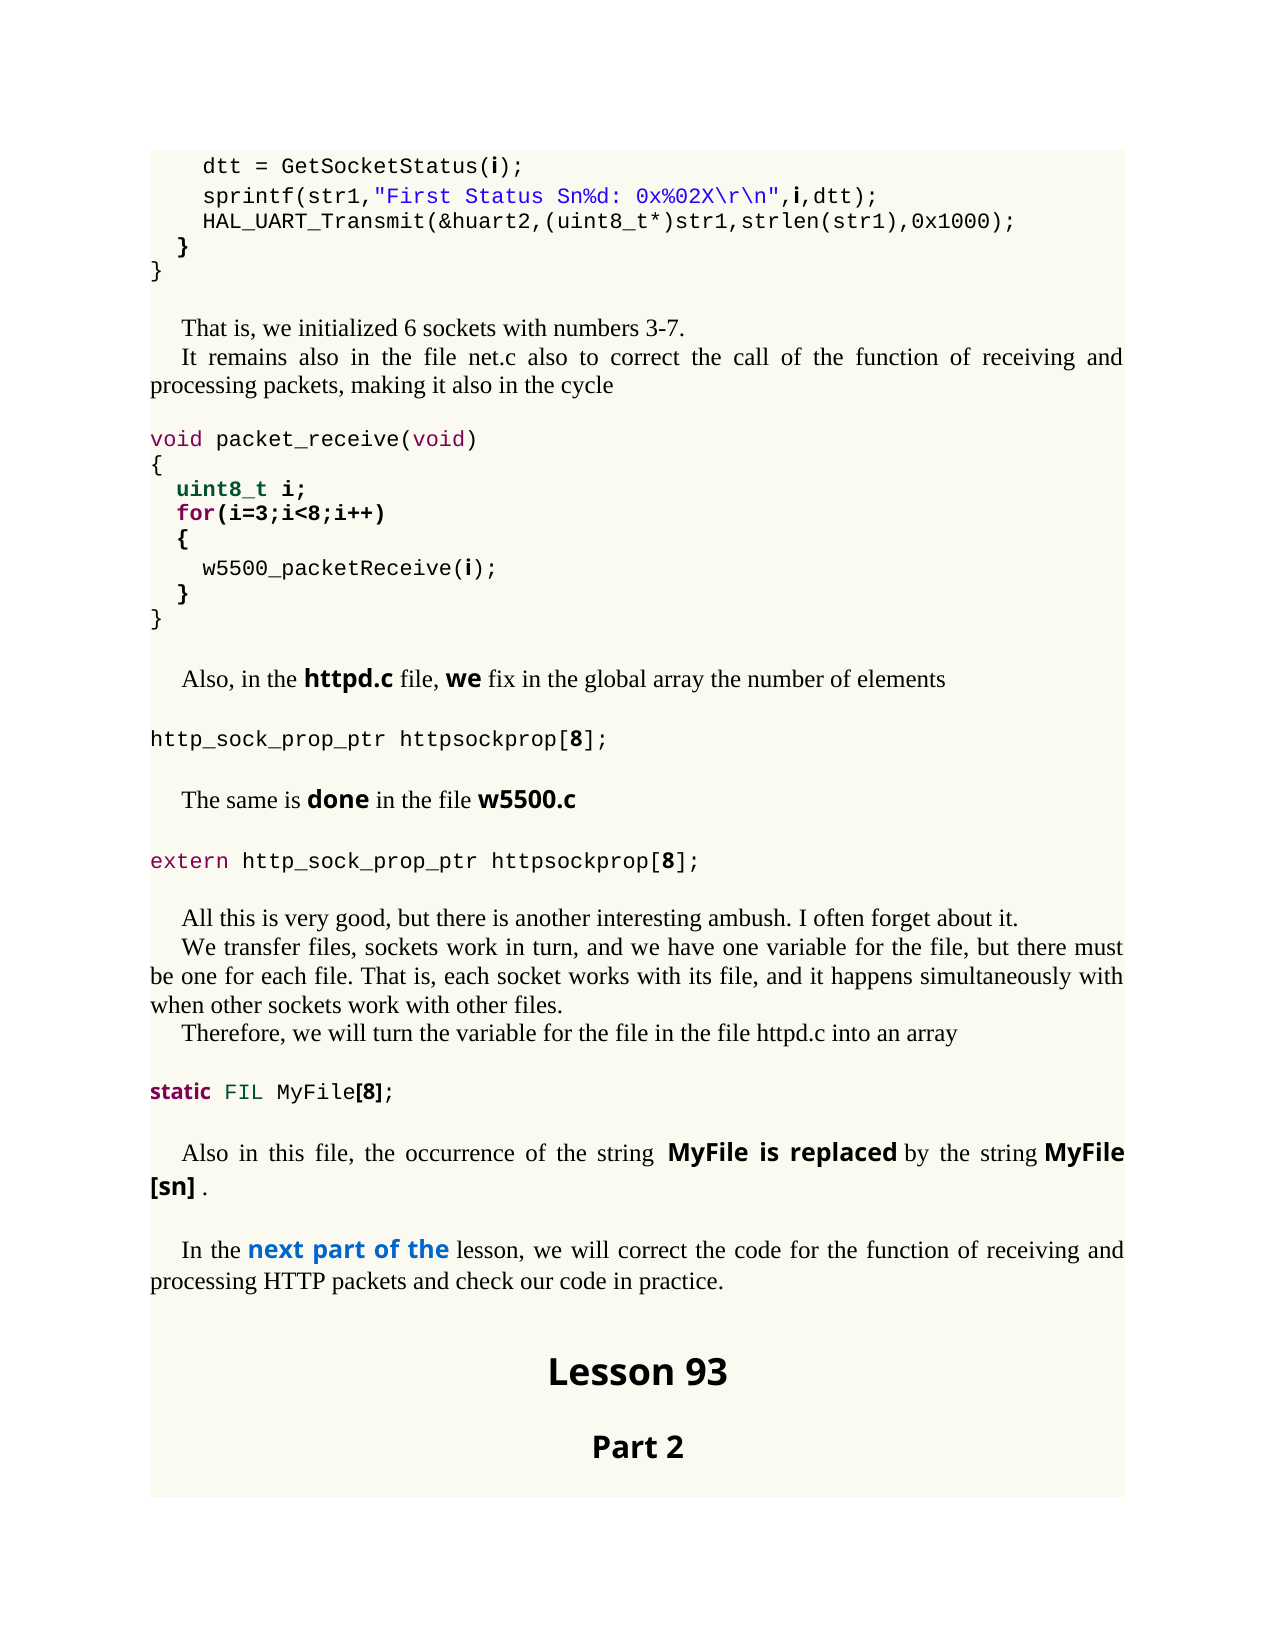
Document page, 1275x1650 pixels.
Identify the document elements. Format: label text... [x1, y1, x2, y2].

text void packet_receive(void) [150, 428, 1125, 453]
text Also in this file, the occurrence of the string MyFile is replaced by the string MyFile [sn] . [150, 1135, 1125, 1203]
text extern http_sock_prop_ptr httpsockprop[8]; [150, 845, 1125, 875]
text { [150, 453, 1125, 478]
text Also, in the httpd.c file, we fix in the global array the number of elements [150, 660, 1125, 694]
text Lesson 93 [150, 1294, 1125, 1397]
text All this is very good, but there is another interesting ambush. I often forget about it. [150, 903, 1125, 932]
text } [150, 235, 1125, 259]
text It remains also in the file net.c also to correct the call of the function of receiving and processing packets, making it also in the cycle [150, 342, 1125, 399]
text dtt = GetSocketStatus(i); [150, 150, 1125, 180]
text } [150, 582, 1125, 607]
text uint8_t i; [150, 478, 1125, 502]
text } [150, 607, 1125, 632]
text static FIL MyFile[8]; [150, 1076, 1125, 1106]
text We transfer files, sockets work in turn, and we have one variable for the file, but there must be one for each file. That is, each socket works with its file, and it happens simultaneously with when other sockets work with other files. [150, 932, 1125, 1018]
text for(i=3;i<8;i++) [150, 502, 1125, 527]
text w5500_packetReceive(i); [150, 552, 1125, 582]
text { [150, 527, 1125, 552]
text The same is done in the file w5500.c [150, 782, 1125, 816]
text In the next part of the lesson, we will correct the code for the function of receiving and processing HTTP packets and check our code in practice. [150, 1232, 1125, 1294]
text HAL_UART_Transmit(&huart2,(uint8_t*)str1,strlen(str1),0x1000); [150, 210, 1125, 235]
text } [150, 259, 1125, 284]
text Therefore, we will turn the variable for the file in the file httpd.c into an array [150, 1018, 1125, 1047]
text Part 2 [150, 1425, 1125, 1468]
text http_sock_prop_ptr httpsockprop[8]; [150, 723, 1125, 753]
text That is, we initialized 6 sockets with numbers 3-7. [150, 313, 1125, 342]
text sprintf(str1,"First Status Sn%d: 0x%02X\r\n",i,dtt); [150, 180, 1125, 210]
